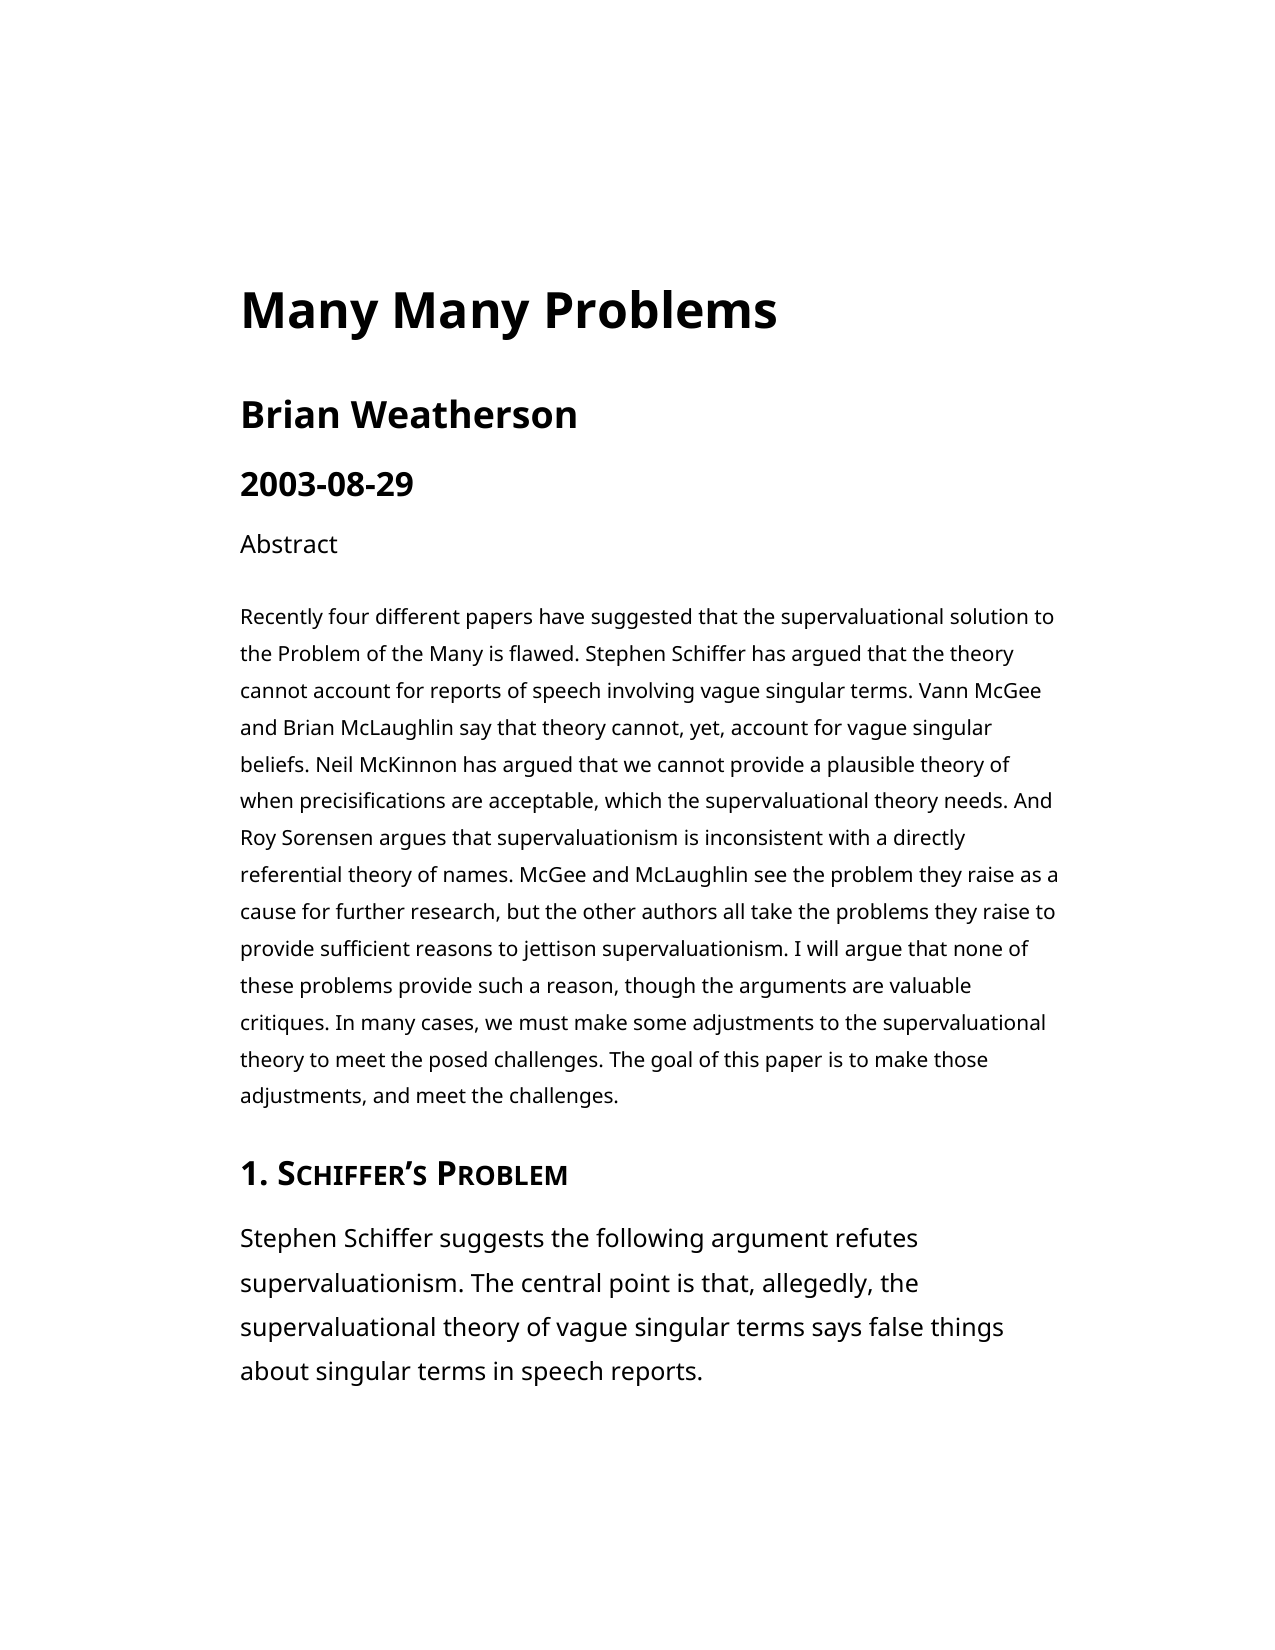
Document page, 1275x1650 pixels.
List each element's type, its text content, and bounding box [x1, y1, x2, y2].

text Recently four different papers have suggested that the supervaluational solution to the Problem of the Many is flawed. Stephen Schiffer has argued that the theory cannot account for reports of speech involving vague singular terms. Vann McGee and Brian McLaughlin say that theory cannot, yet, account for vague singular beliefs. Neil McKinnon has argued that we cannot provide a plausible theory of when precisifications are acceptable, which the supervaluational theory needs. And Roy Sorensen argues that supervaluationism is inconsistent with a directly referential theory of names. McGee and McLaughlin see the problem they raise as a cause for further research, but the other authors all take the problems they raise to provide sufficient reasons to jettison supervaluationism. I will argue that none of these problems provide such a reason, though the arguments are valuable critiques. In many cases, we must make some adjustments to the supervaluational theory to meet the posed challenges. The goal of this paper is to make those adjustments, and meet the challenges. [240, 602, 1065, 1110]
title Many Many Problems [240, 275, 1065, 343]
text Brian Weatherson [240, 388, 1065, 439]
text 2003-08-29 [240, 460, 1065, 506]
text Stephen Schiffer suggests the following argument refutes supervaluationism. The central point is that, allegedly, the supervaluational theory of vague singular terms says false things about singular terms in speech reports. [240, 1221, 1065, 1388]
subtitle 1. Schiffer’s Problem [240, 1150, 1065, 1195]
